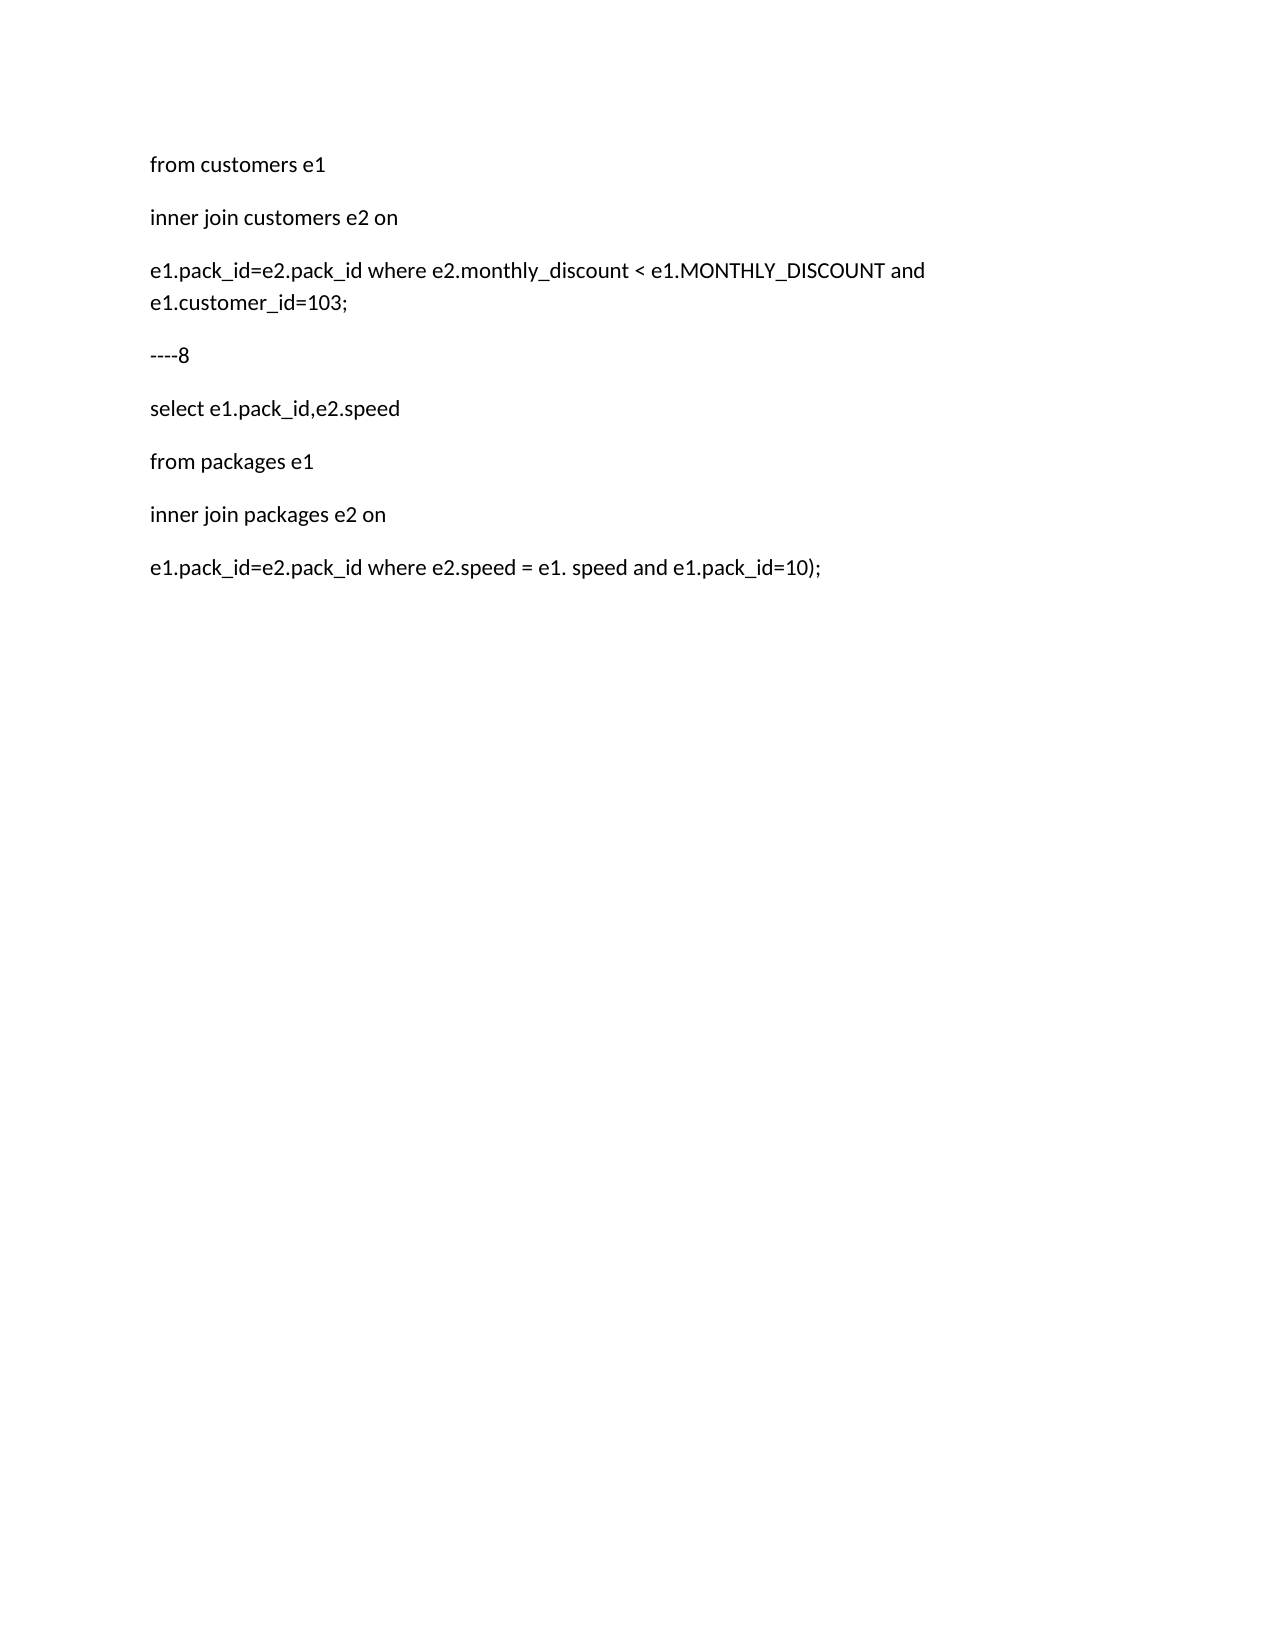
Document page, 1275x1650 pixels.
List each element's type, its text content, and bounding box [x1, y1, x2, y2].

text from packages e1 [150, 447, 1125, 475]
text e1.pack_id=e2.pack_id where e2.speed = e1. speed and e1.pack_id=10); [150, 553, 1125, 581]
text ----8 [150, 341, 1125, 369]
text inner join packages e2 on [150, 500, 1125, 528]
text from customers e1 [150, 150, 1125, 178]
text inner join customers e2 on [150, 203, 1125, 231]
text e1.pack_id=e2.pack_id where e2.monthly_discount < e1.MONTHLY_DISCOUNT and e1.customer_id=103; [150, 256, 1125, 316]
text select e1.pack_id,e2.speed [150, 394, 1125, 422]
